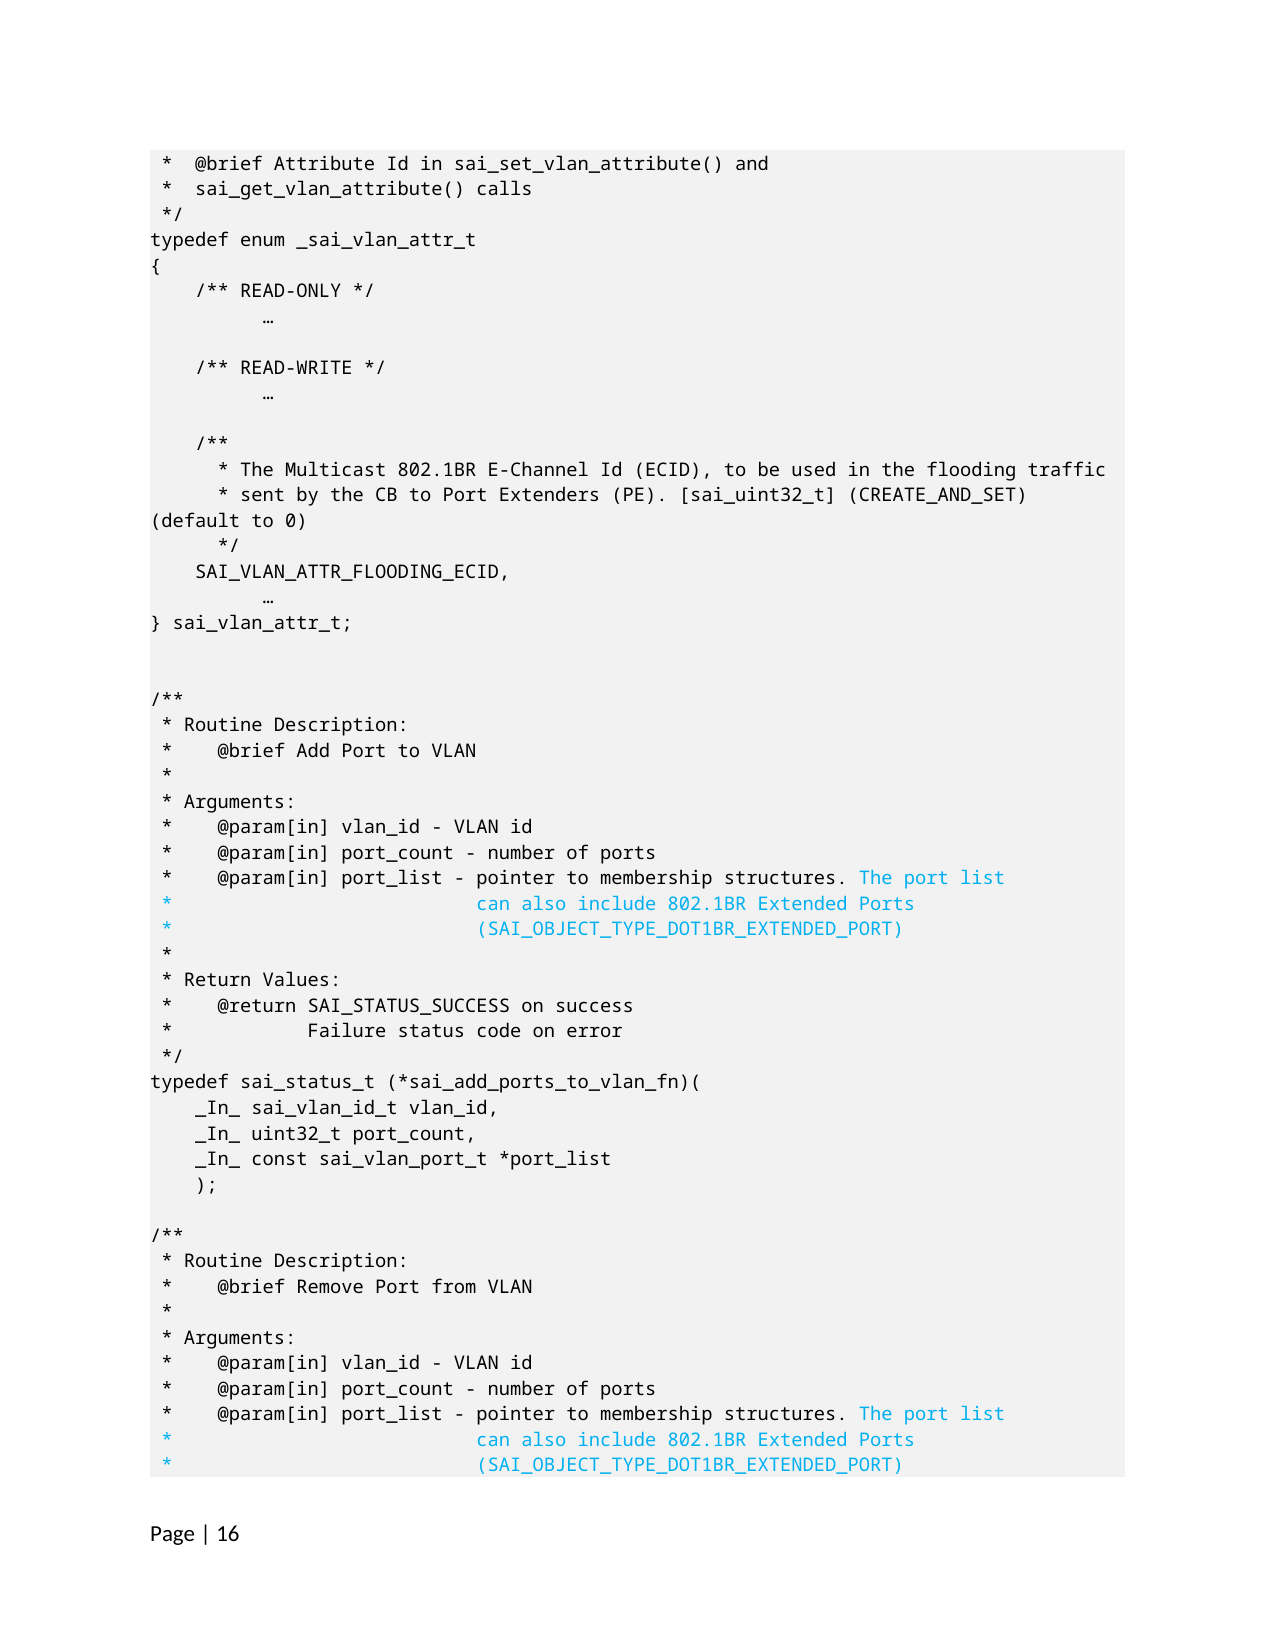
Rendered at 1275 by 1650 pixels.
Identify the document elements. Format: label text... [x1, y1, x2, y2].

text _In_ sai_vlan_id_t vlan_id, [150, 1094, 1125, 1120]
text /** READ-WRITE */ [150, 354, 1125, 380]
text { [150, 252, 1125, 278]
text * Routine Description: [150, 711, 1125, 737]
text /** [150, 431, 1125, 456]
text /** [150, 686, 1125, 711]
text */ [150, 201, 1125, 227]
text * Arguments: [150, 1324, 1125, 1349]
text * sent by the CB to Port Extenders (PE). [sai_uint32_t] (CREATE_AND_SET) (default to 0) [150, 482, 1125, 533]
text * Failure status code on error [150, 1018, 1125, 1043]
text * can also include 802.1BR Extended Ports [150, 1426, 1125, 1452]
text * @param[in] vlan_id - VLAN id [150, 1349, 1125, 1375]
text … [150, 380, 1125, 405]
text * @brief Attribute Id in sai_set_vlan_attribute() and [150, 150, 1125, 176]
text * sai_get_vlan_attribute() calls [150, 176, 1125, 201]
text * can also include 802.1BR Extended Ports [150, 890, 1125, 916]
text _In_ uint32_t port_count, [150, 1120, 1125, 1145]
text } sai_vlan_attr_t; [150, 609, 1125, 635]
text * The Multicast 802.1BR E-Channel Id (ECID), to be used in the flooding traffic [150, 456, 1125, 482]
text * [150, 1298, 1125, 1324]
text typedef sai_status_t (*sai_add_ports_to_vlan_fn)( [150, 1069, 1125, 1094]
text … [150, 303, 1125, 329]
text */ [150, 1043, 1125, 1069]
text * [150, 941, 1125, 967]
text * Routine Description: [150, 1247, 1125, 1273]
text * @param[in] port_count - number of ports [150, 839, 1125, 864]
text * @brief Remove Port from VLAN [150, 1273, 1125, 1298]
text * @param[in] port_list - pointer to membership structures. The port list [150, 1401, 1125, 1426]
text * (SAI_OBJECT_TYPE_DOT1BR_EXTENDED_PORT) [150, 916, 1125, 941]
text * @brief Add Port to VLAN [150, 737, 1125, 762]
text /** [150, 1222, 1125, 1247]
text * Arguments: [150, 788, 1125, 813]
text * @param[in] port_count - number of ports [150, 1375, 1125, 1401]
text * Return Values: [150, 967, 1125, 992]
text … [150, 584, 1125, 609]
text /** READ-ONLY */ [150, 278, 1125, 303]
text * (SAI_OBJECT_TYPE_DOT1BR_EXTENDED_PORT) [150, 1452, 1125, 1477]
text * @param[in] vlan_id - VLAN id [150, 813, 1125, 839]
text */ [150, 533, 1125, 558]
text * @param[in] port_list - pointer to membership structures. The port list [150, 864, 1125, 890]
text typedef enum _sai_vlan_attr_t [150, 227, 1125, 252]
text _In_ const sai_vlan_port_t *port_list [150, 1145, 1125, 1171]
text * @return SAI_STATUS_SUCCESS on success [150, 992, 1125, 1018]
text * [150, 762, 1125, 788]
text ); [150, 1171, 1125, 1196]
text SAI_VLAN_ATTR_FLOODING_ECID, [150, 558, 1125, 584]
